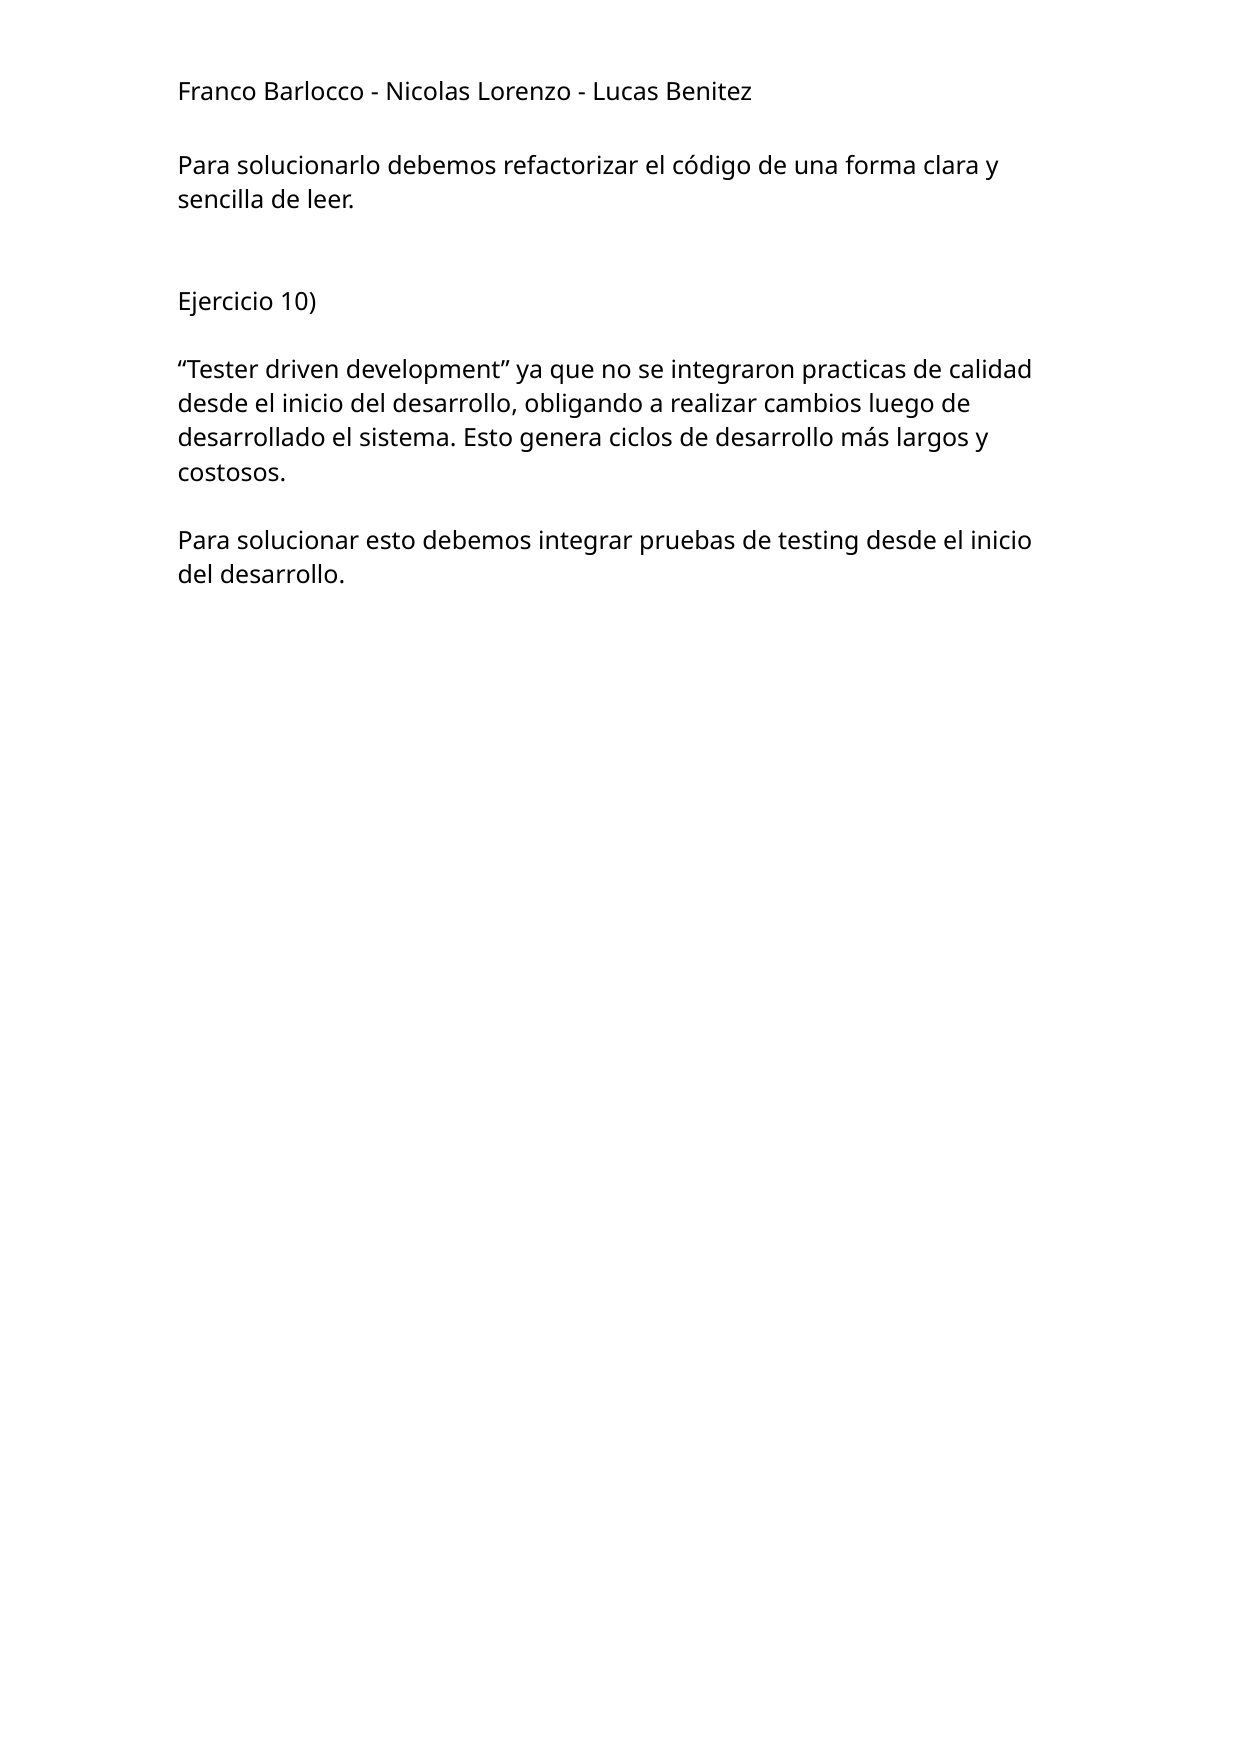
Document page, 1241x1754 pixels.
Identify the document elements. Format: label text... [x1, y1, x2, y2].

text “Tester driven development” ya que no se integraron practicas de calidad desde el inicio del desarrollo, obligando a realizar cambios luego de desarrollado el sistema. Esto genera ciclos de desarrollo más largos y costosos. [177, 352, 1063, 488]
text Ejercicio 10) [177, 284, 1063, 318]
text Para solucionar esto debemos integrar pruebas de testing desde el inicio del desarrollo. [177, 522, 1063, 590]
text Para solucionarlo debemos refactorizar el código de una forma clara y sencilla de leer. [177, 148, 1063, 216]
